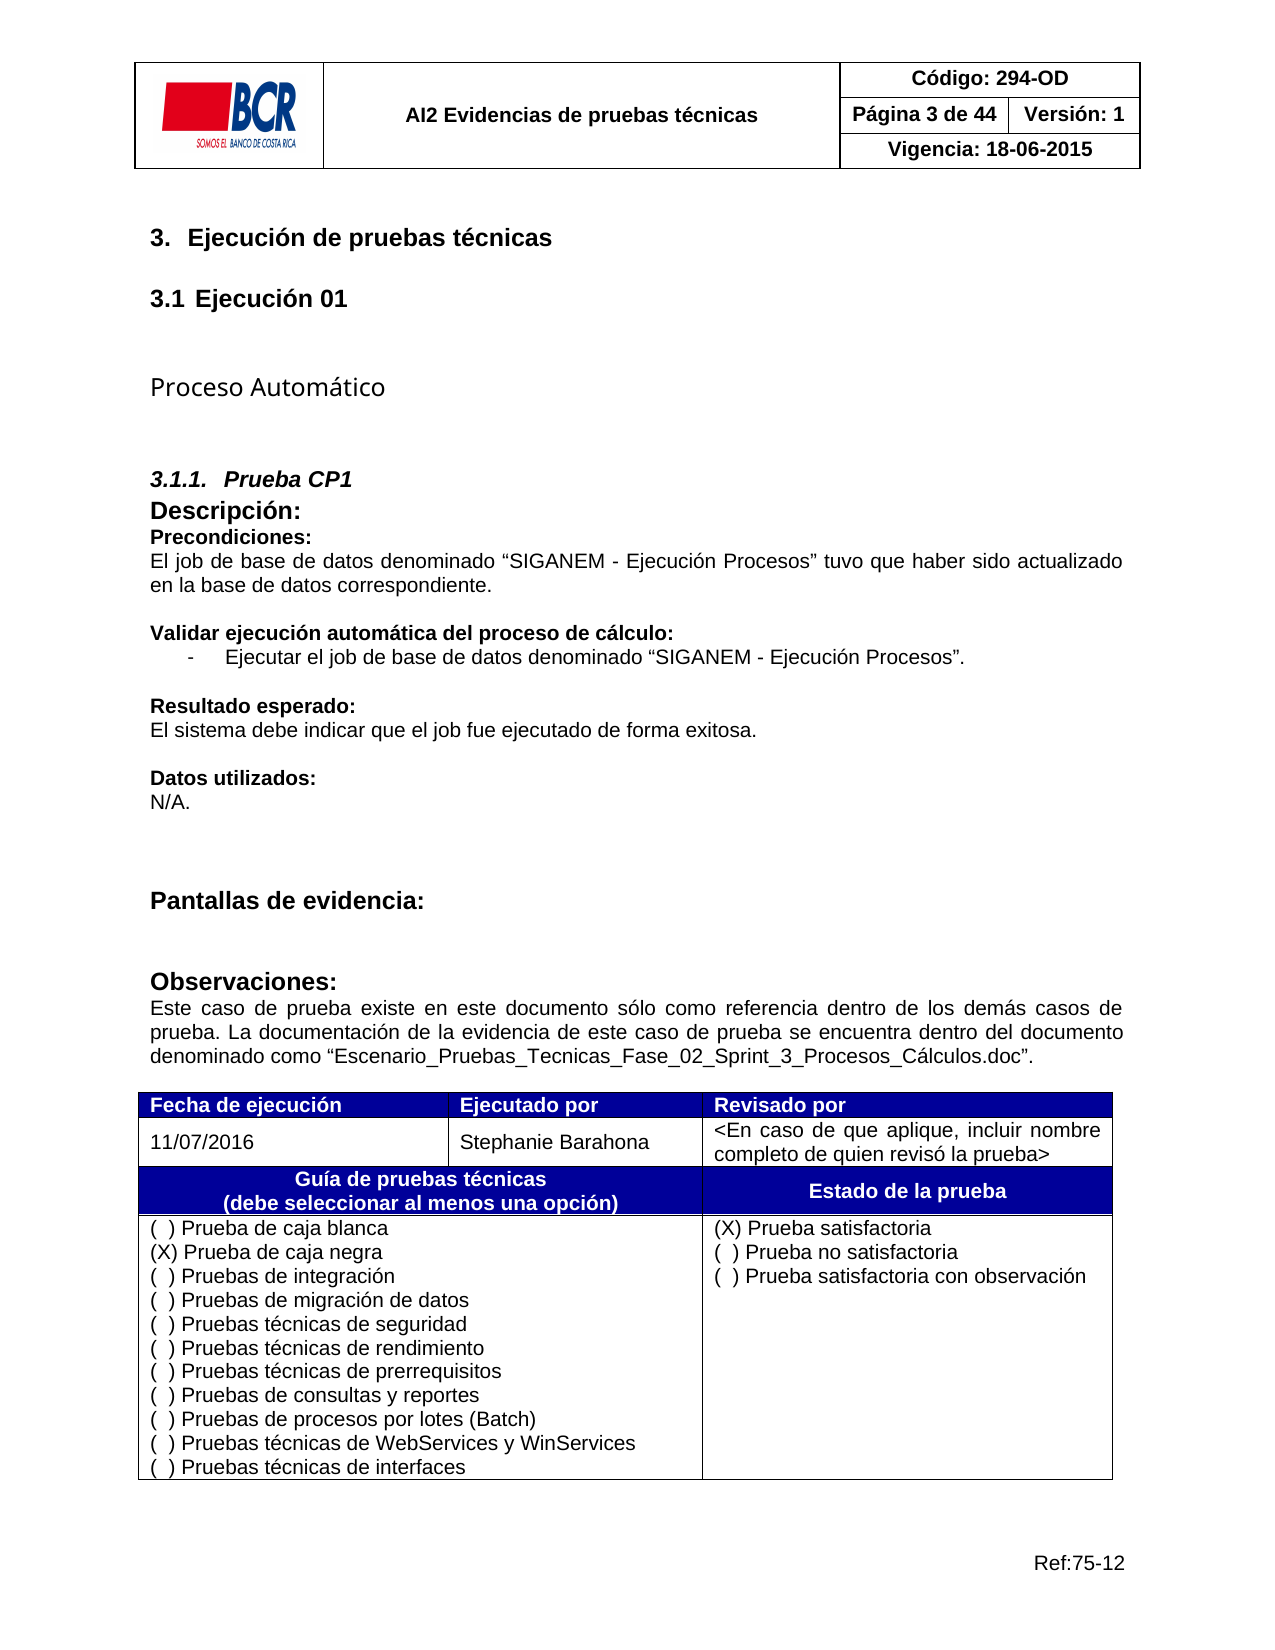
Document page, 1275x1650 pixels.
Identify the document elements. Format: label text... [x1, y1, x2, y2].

table_cell Estado de la prueba [703, 1167, 1112, 1214]
text El sistema debe indicar que el job fue ejecutado de forma exitosa. [150, 718, 1125, 742]
subtitle Ejecución 01 [150, 284, 1125, 313]
table_cell Stephanie Barahona [449, 1118, 702, 1166]
text Descripción: [150, 496, 1125, 525]
table_header Fecha de ejecución [139, 1093, 448, 1117]
list Ejecutar el job de base de datos denominado “SIGANEM - Ejecución Procesos”. [187, 644, 1125, 670]
picture [152, 74, 306, 153]
text El job de base de datos denominado “SIGANEM - Ejecución Procesos” tuvo que haber sido actualizado en la base de datos correspondiente. [150, 549, 1125, 597]
subtitle Prueba CP01 [150, 466, 1125, 492]
table_header Revisado por [703, 1093, 1112, 1117]
text Observaciones: [150, 967, 1125, 996]
text Resultado esperado: [150, 694, 1125, 718]
table_cell <En caso de que aplique, incluir nombre completo de quien revisó la prueba> [703, 1118, 1112, 1166]
table_cell 11/07/2016 [139, 1118, 448, 1166]
table_header Ejecutado por [449, 1093, 702, 1117]
subtitle Ejecución de pruebas técnicas [150, 223, 1125, 252]
text N/A. [150, 790, 1125, 814]
subtitle Proceso Automático [150, 370, 1125, 404]
text Pantallas de evidencia: [150, 886, 1125, 914]
text Validar ejecución automática del proceso de cálculo: [150, 621, 1125, 644]
table_cell Guía de pruebas técnicas (debe seleccionar al menos una opción) [139, 1167, 702, 1214]
text Precondiciones: [150, 525, 1125, 549]
text Este caso de prueba existe en este documento sólo como referencia dentro de los demás casos de prueba. La documentación de la evidencia de este caso de prueba se encuentra dentro del documento denominado como “Escenario_Pruebas_Tecnicas_Fase_02_Sprint_3_Procesos_Cálculos.doc”. [150, 996, 1125, 1068]
text Datos utilizados: [150, 766, 1125, 790]
table_cell (X) Prueba satisfactoria ( ) Prueba no satisfactoria ( ) Prueba satisfactoria con observación [703, 1216, 1112, 1479]
